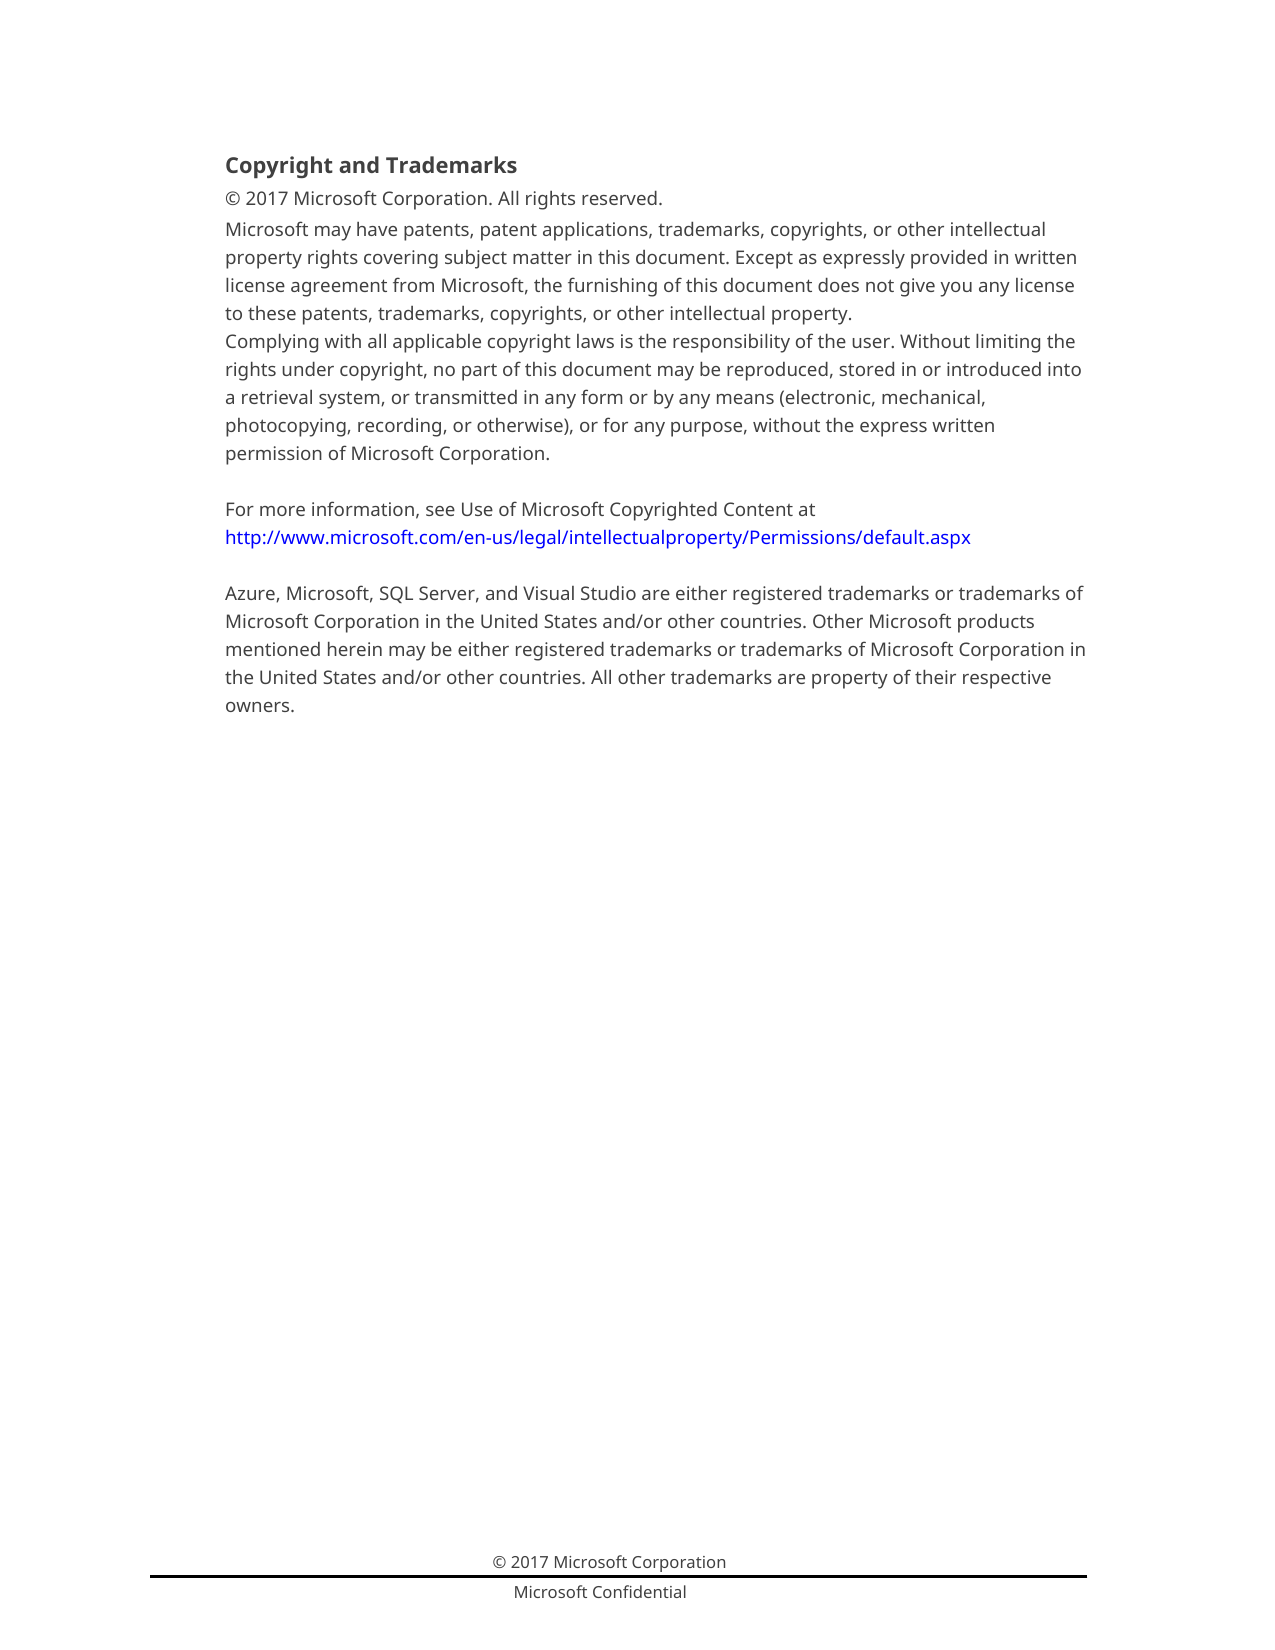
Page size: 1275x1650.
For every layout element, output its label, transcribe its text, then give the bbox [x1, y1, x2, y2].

text Complying with all applicable copyright laws is the responsibility of the user. Without limiting the rights under copyright, no part of this document may be reproduced, stored in or introduced into a retrieval system, or transmitted in any form or by any means (electronic, mechanical, photocopying, recording, or otherwise), or for any purpose, without the express written permission of Microsoft Corporation. [225, 328, 1087, 466]
text Microsoft may have patents, patent applications, trademarks, copyrights, or other intellectual property rights covering subject matter in this document. Except as expressly provided in written license agreement from Microsoft, the furnishing of this document does not give you any license to these patents, trademarks, copyrights, or other intellectual property. [225, 216, 1087, 326]
text © 2017 Microsoft Corporation. All rights reserved. [225, 189, 1087, 210]
text Azure, Microsoft, SQL Server, and Visual Studio are either registered trademarks or trademarks of Microsoft Corporation in the United States and/or other countries. Other Microsoft products mentioned herein may be either registered trademarks or trademarks of Microsoft Corporation in the United States and/or other countries. All other trademarks are property of their respective owners. [225, 580, 1087, 718]
text Copyright and Trademarks [225, 150, 1087, 180]
text For more information, see Use of Microsoft Copyrighted Content at http://www.microsoft.com/en-us/legal/intellectualproperty/Permissions/default.aspx [225, 496, 1087, 550]
